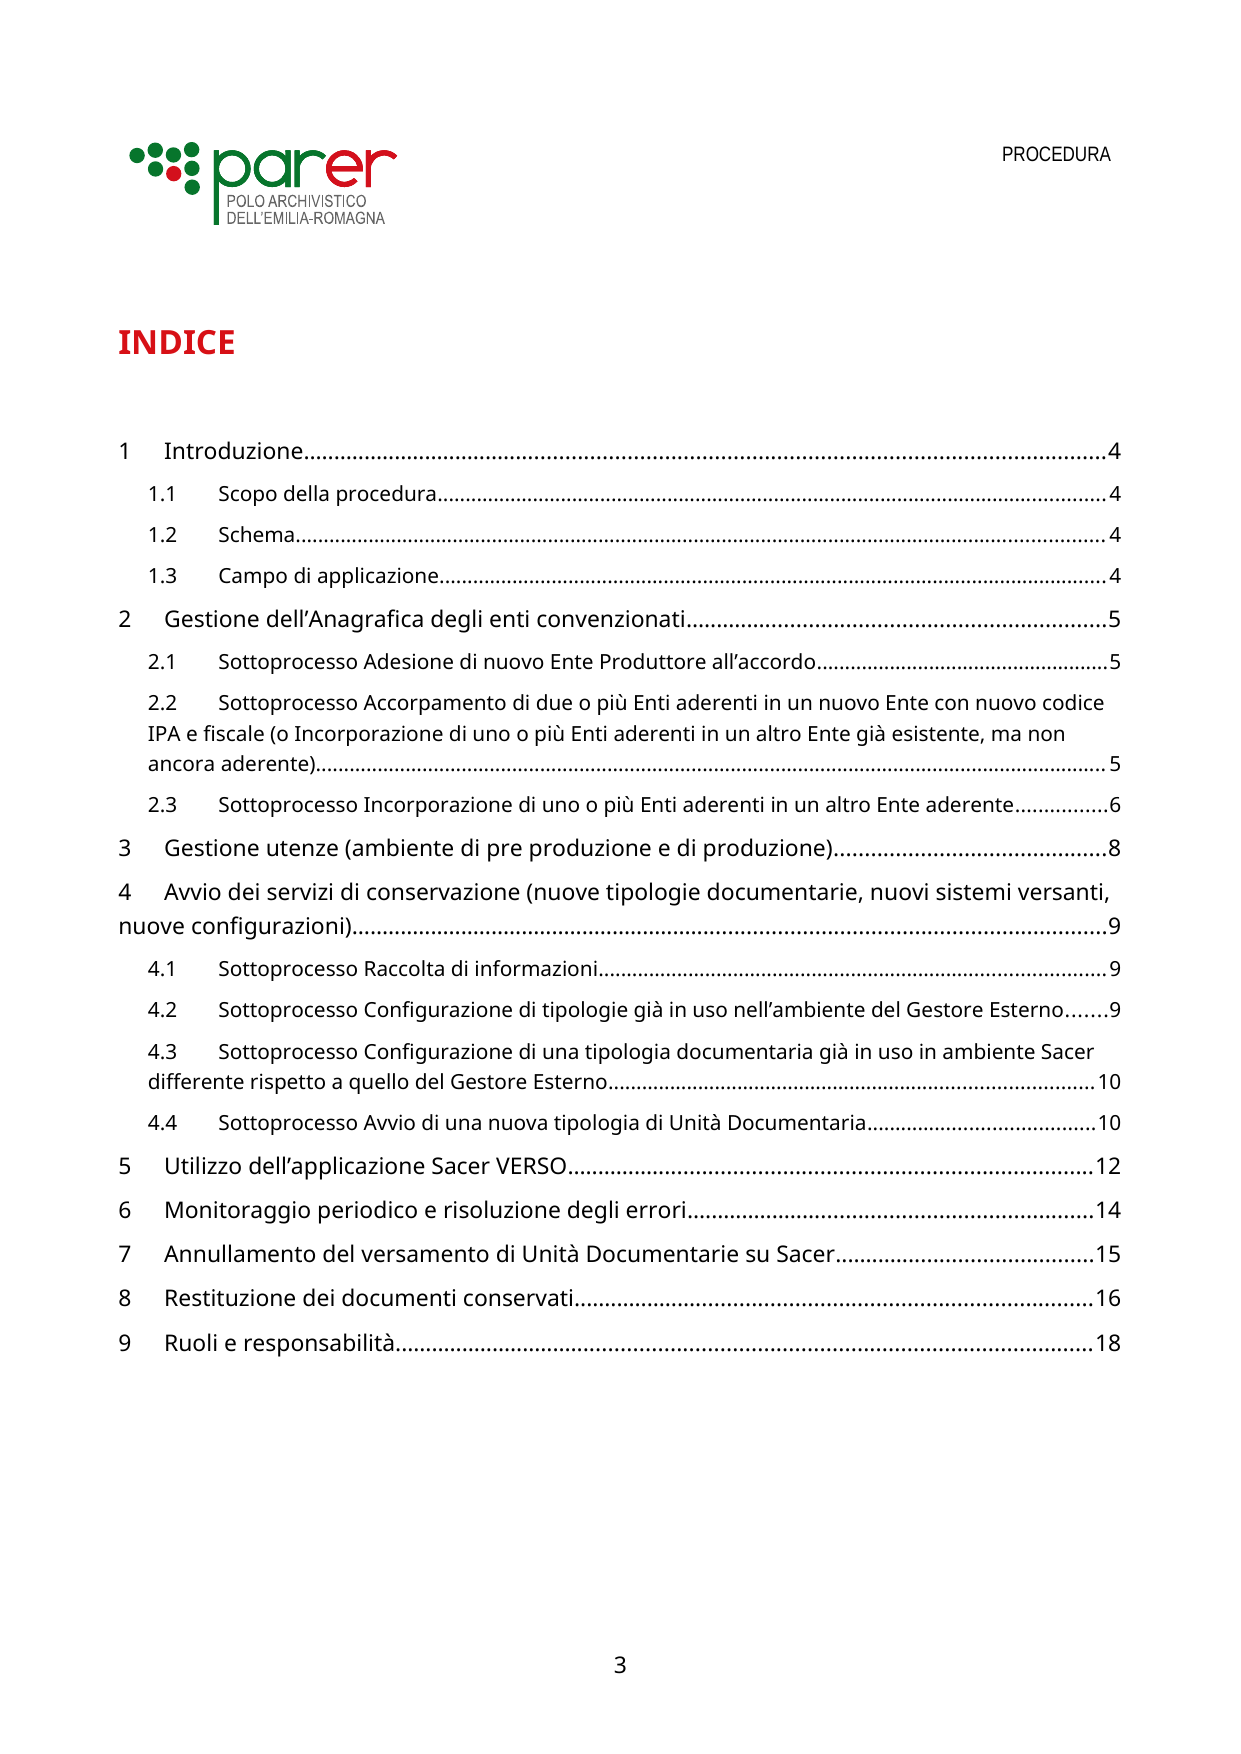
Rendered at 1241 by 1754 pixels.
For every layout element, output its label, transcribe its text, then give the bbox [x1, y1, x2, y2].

text 5 Utilizzo dell’applicazione Sacer VERSO 12 [118, 1150, 1122, 1181]
text 4.3 Sottoprocesso Configurazione di una tipologia documentaria già in uso in ambiente Sacer differente rispetto a quello del Gestore Esterno 10 [148, 1037, 1122, 1096]
text 4 Avvio dei servizi di conservazione (nuove tipologie documentarie, nuovi sistemi versanti, nuove configurazioni) 9 [118, 876, 1122, 941]
text 7 Annullamento del versamento di Unità Documentarie su Sacer 15 [118, 1238, 1122, 1269]
text 1.2 Schema 4 [148, 520, 1122, 548]
text 1.3 Campo di applicazione 4 [148, 561, 1122, 590]
text 2.3 Sottoprocesso Incorporazione di uno o più Enti aderenti in un altro Ente aderente 6 [148, 791, 1122, 819]
text 9 Ruoli e responsabilità 18 [118, 1326, 1122, 1358]
text INDICE [118, 318, 1122, 364]
text 1.1 Scopo della procedura 4 [148, 479, 1122, 507]
text 2.2 Sottoprocesso Accorpamento di due o più Enti aderenti in un nuovo Ente con nuovo codice IPA e fiscale (o Incorporazione di uno o più Enti aderenti in un altro Ente già esistente, ma non ancora aderente) 5 [148, 688, 1122, 778]
text 4.1 Sottoprocesso Raccolta di informazioni 9 [148, 954, 1122, 982]
text 4.2 Sottoprocesso Configurazione di tipologie già in uso nell’ambiente del Gestore Esterno 9 [148, 995, 1122, 1024]
text 6 Monitoraggio periodico e risoluzione degli errori 14 [118, 1194, 1122, 1225]
text 4.4 Sottoprocesso Avvio di una nuova tipologia di Unità Documentaria 10 [148, 1108, 1122, 1137]
text 3 Gestione utenze (ambiente di pre produzione e di produzione) 8 [118, 832, 1122, 863]
text 1 Introduzione 4 [118, 434, 1122, 466]
text 2 Gestione dell’Anagrafica degli enti convenzionati 5 [118, 603, 1122, 634]
text 8 Restituzione dei documenti conservati 16 [118, 1282, 1122, 1313]
text 2.1 Sottoprocesso Adesione di nuovo Ente Produttore all’accordo 5 [148, 647, 1122, 675]
